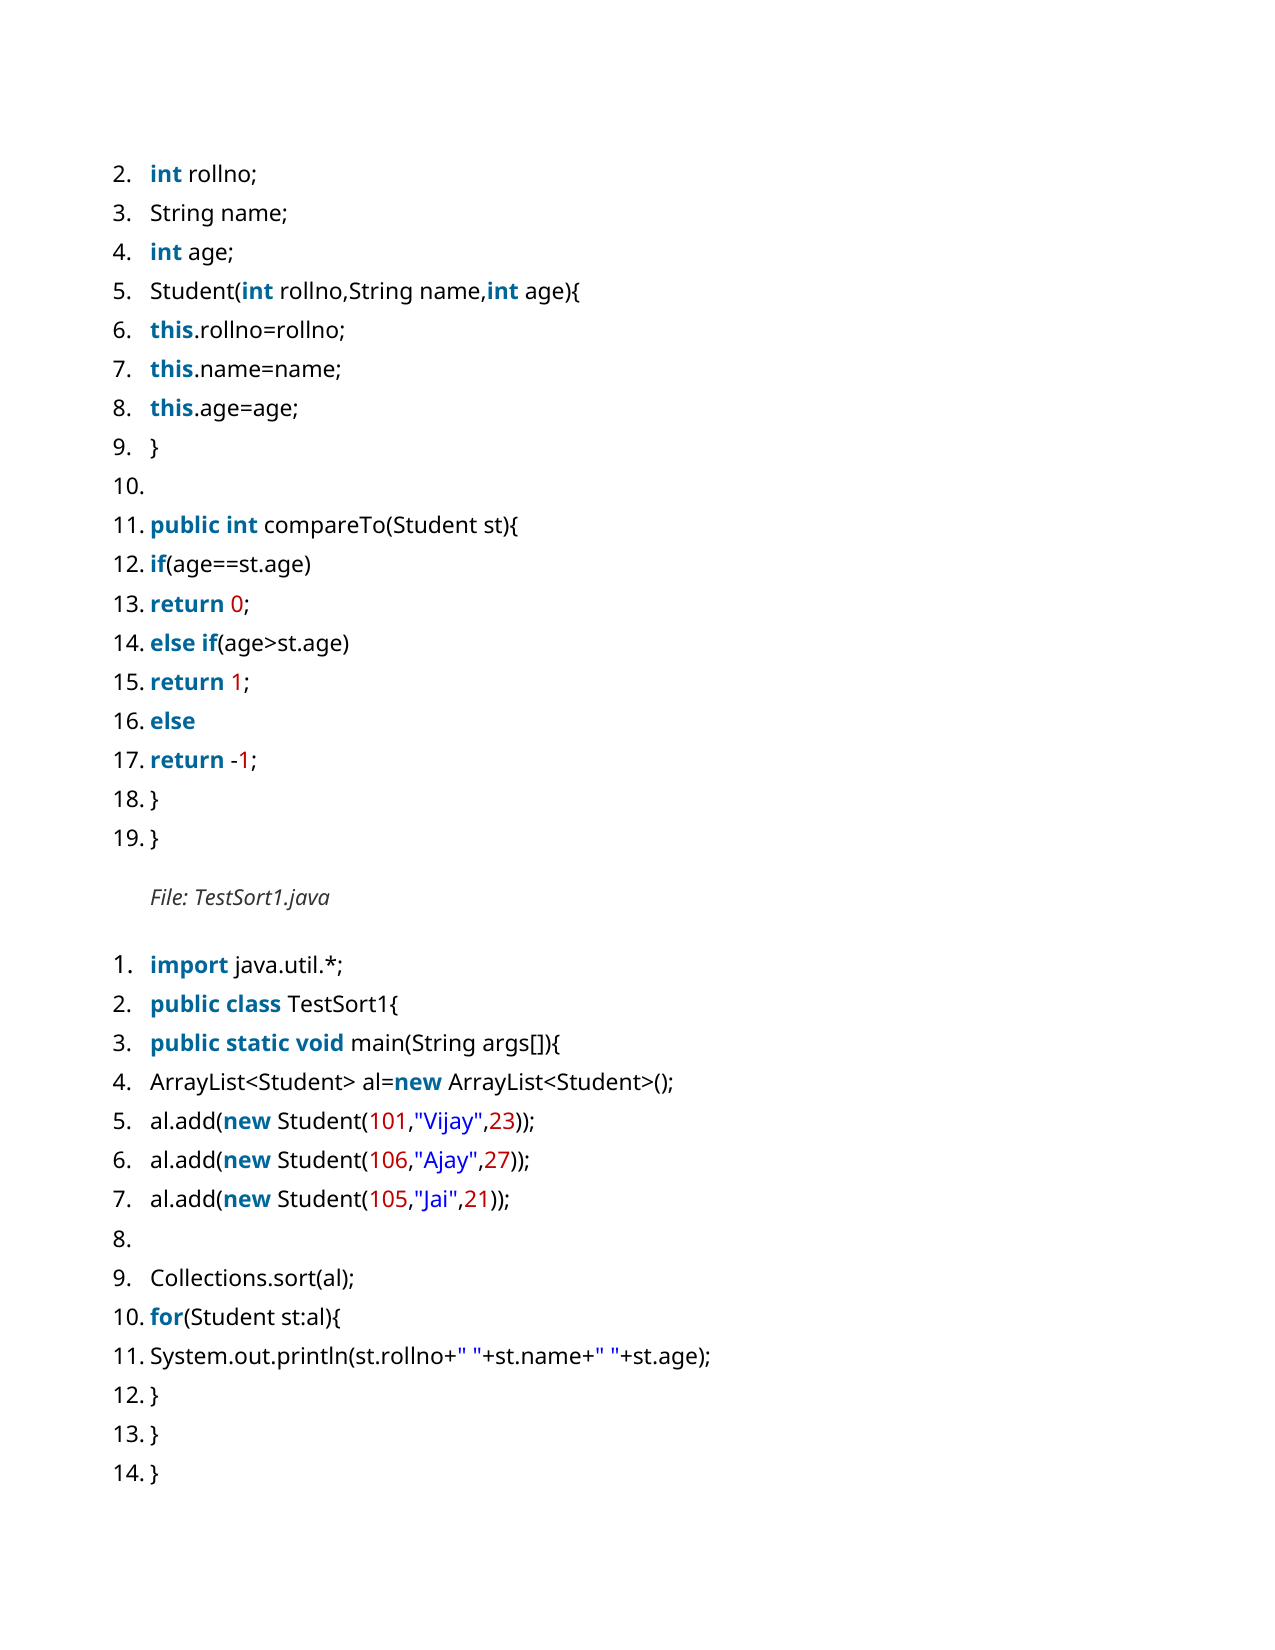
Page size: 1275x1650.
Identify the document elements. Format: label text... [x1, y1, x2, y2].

list import java.util.*; [112, 941, 1125, 980]
list return 0; [112, 580, 1125, 619]
list } [112, 814, 1125, 853]
list Student(int rollno,String name,int age){ [112, 267, 1125, 306]
list this.rollno=rollno; [112, 306, 1125, 345]
list } [112, 1449, 1125, 1488]
list public int compareTo(Student st){ [112, 502, 1125, 541]
list al.add(new Student(105,"Jai",21)); [112, 1176, 1125, 1215]
list al.add(new Student(106,"Ajay",27)); [112, 1137, 1125, 1176]
list this.age=age; [112, 384, 1125, 423]
list Collections.sort(al); [112, 1254, 1125, 1293]
list } [112, 1371, 1125, 1410]
list else if(age>st.age) [112, 619, 1125, 658]
list else [112, 697, 1125, 736]
list } [112, 775, 1125, 814]
list if(age==st.age) [112, 541, 1125, 580]
list al.add(new Student(101,"Vijay",23)); [112, 1097, 1125, 1137]
list public static void main(String args[]){ [112, 1019, 1125, 1058]
list return 1; [112, 658, 1125, 697]
list } [112, 1410, 1125, 1449]
list public class TestSort1{ [112, 980, 1125, 1019]
list int age; [112, 228, 1125, 267]
list int rollno; [112, 150, 1125, 189]
list for(Student st:al){ [112, 1293, 1125, 1332]
list String name; [112, 189, 1125, 228]
list this.name=name; [112, 345, 1125, 384]
list System.out.println(st.rollno+" "+st.name+" "+st.age); [112, 1332, 1125, 1371]
text File: TestSort1.java [150, 882, 1125, 912]
list return -1; [112, 736, 1125, 775]
list ArrayList<Student> al=new ArrayList<Student>(); [112, 1058, 1125, 1097]
list } [112, 423, 1125, 462]
